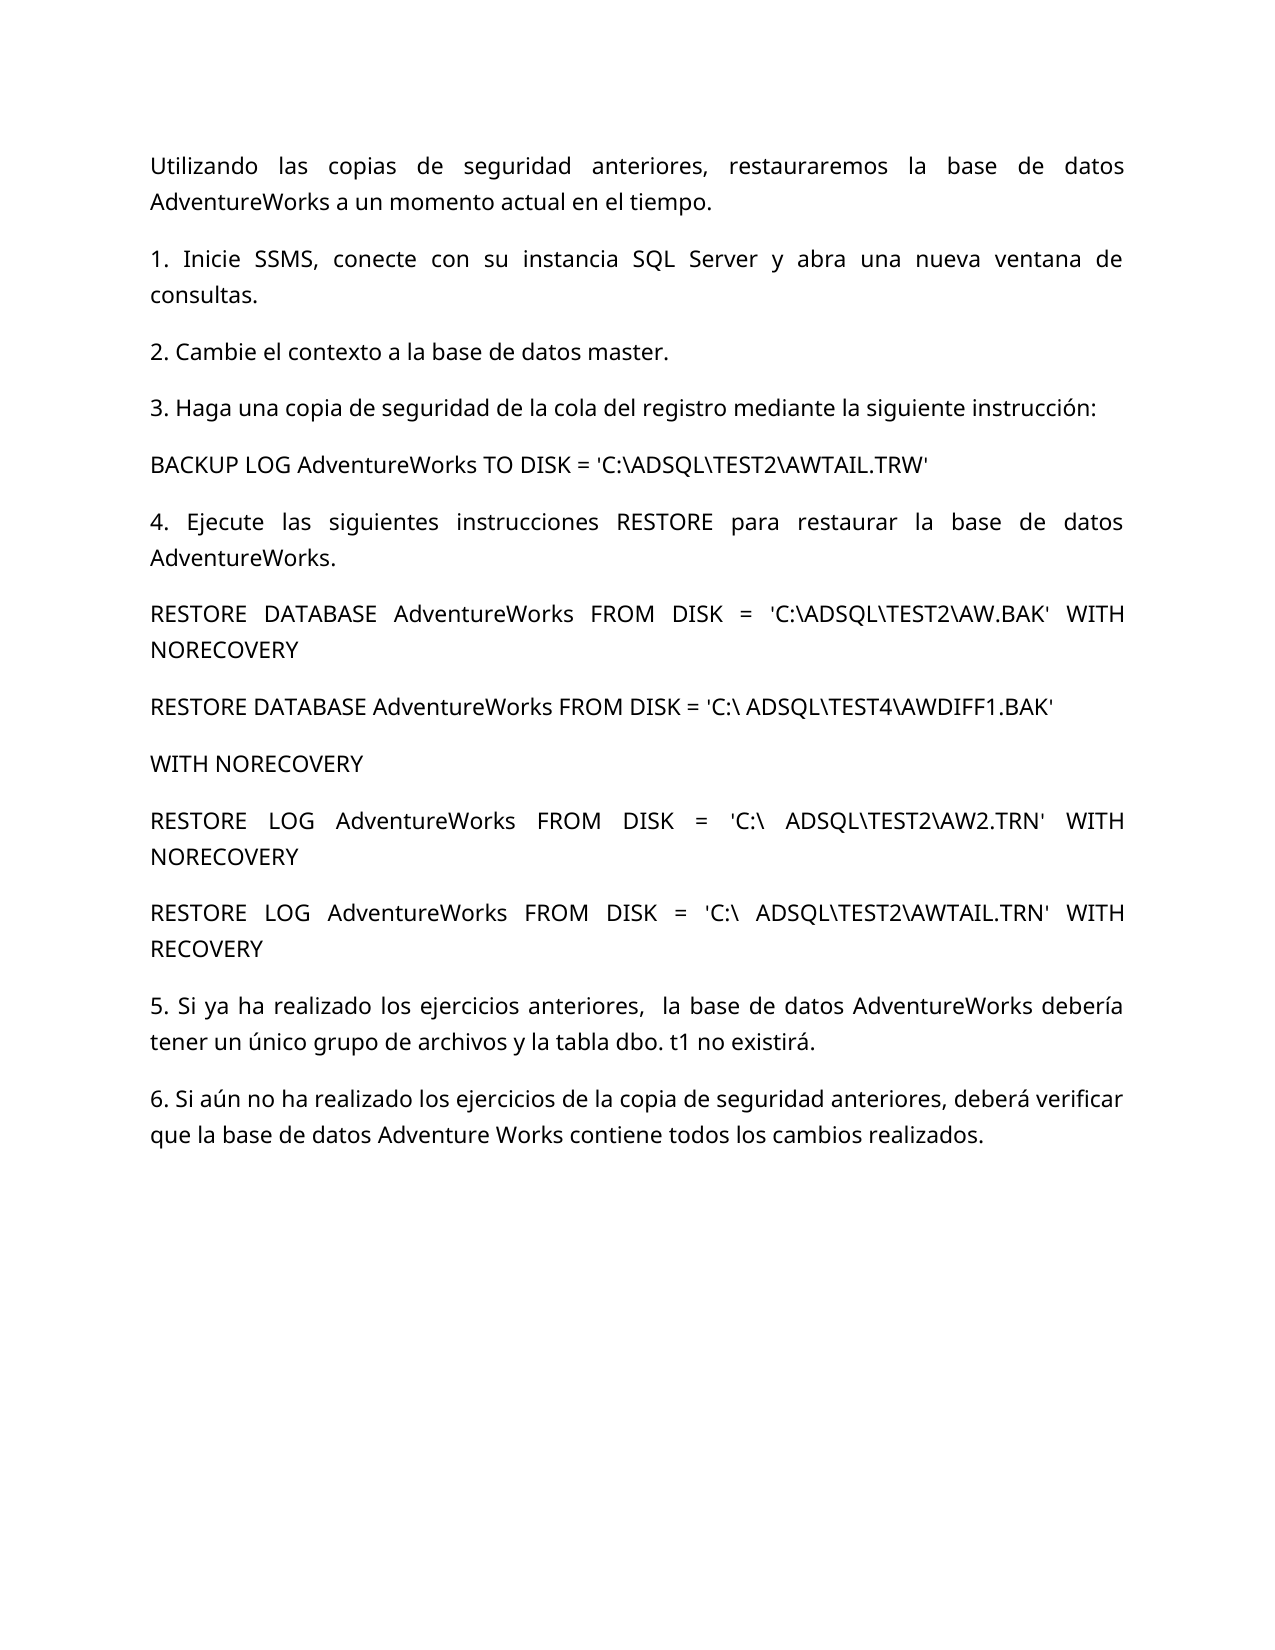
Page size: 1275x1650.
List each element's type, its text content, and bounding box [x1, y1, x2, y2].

text RESTORE LOG AdventureWorks FROM DISK = 'C:\ ADSQL\TEST2\AWTAIL.TRN' WITH RECOVERY [150, 897, 1125, 964]
text 1. Inicie SSMS, conecte con su instancia SQL Server y abra una nueva ventana de consultas. [150, 243, 1125, 310]
text 4. Ejecute las siguientes instrucciones RESTORE para restaurar la base de datos AdventureWorks. [150, 506, 1125, 573]
text WITH NORECOVERY [150, 748, 1125, 779]
text 2. Cambie el contexto a la base de datos master. [150, 335, 1125, 367]
text RESTORE LOG AdventureWorks FROM DISK = 'C:\ ADSQL\TEST2\AW2.TRN' WITH NORECOVERY [150, 805, 1125, 872]
text 6. Si aún no ha realizado los ejercicios de la copia de seguridad anteriores, deberá verificar que la base de datos Adventure Works contiene todos los cambios realizados. [150, 1083, 1125, 1150]
text RESTORE DATABASE AdventureWorks FROM DISK = 'C:\ ADSQL\TEST4\AWDIFF1.BAK' [150, 691, 1125, 722]
text RESTORE DATABASE AdventureWorks FROM DISK = 'C:\ADSQL\TEST2\AW.BAK' WITH NORECOVERY [150, 598, 1125, 666]
text 3. Haga una copia de seguridad de la cola del registro mediante la siguiente instrucción: [150, 392, 1125, 423]
text Utilizando las copias de seguridad anteriores, restauraremos la base de datos AdventureWorks a un momento actual en el tiempo. [150, 150, 1125, 217]
text 5. Si ya ha realizado los ejercicios anteriores, la base de datos AdventureWorks debería tener un único grupo de archivos y la tabla dbo. t1 no existirá. [150, 990, 1125, 1057]
text BACKUP LOG AdventureWorks TO DISK = 'C:\ADSQL\TEST2\AWTAIL.TRW' [150, 449, 1125, 480]
